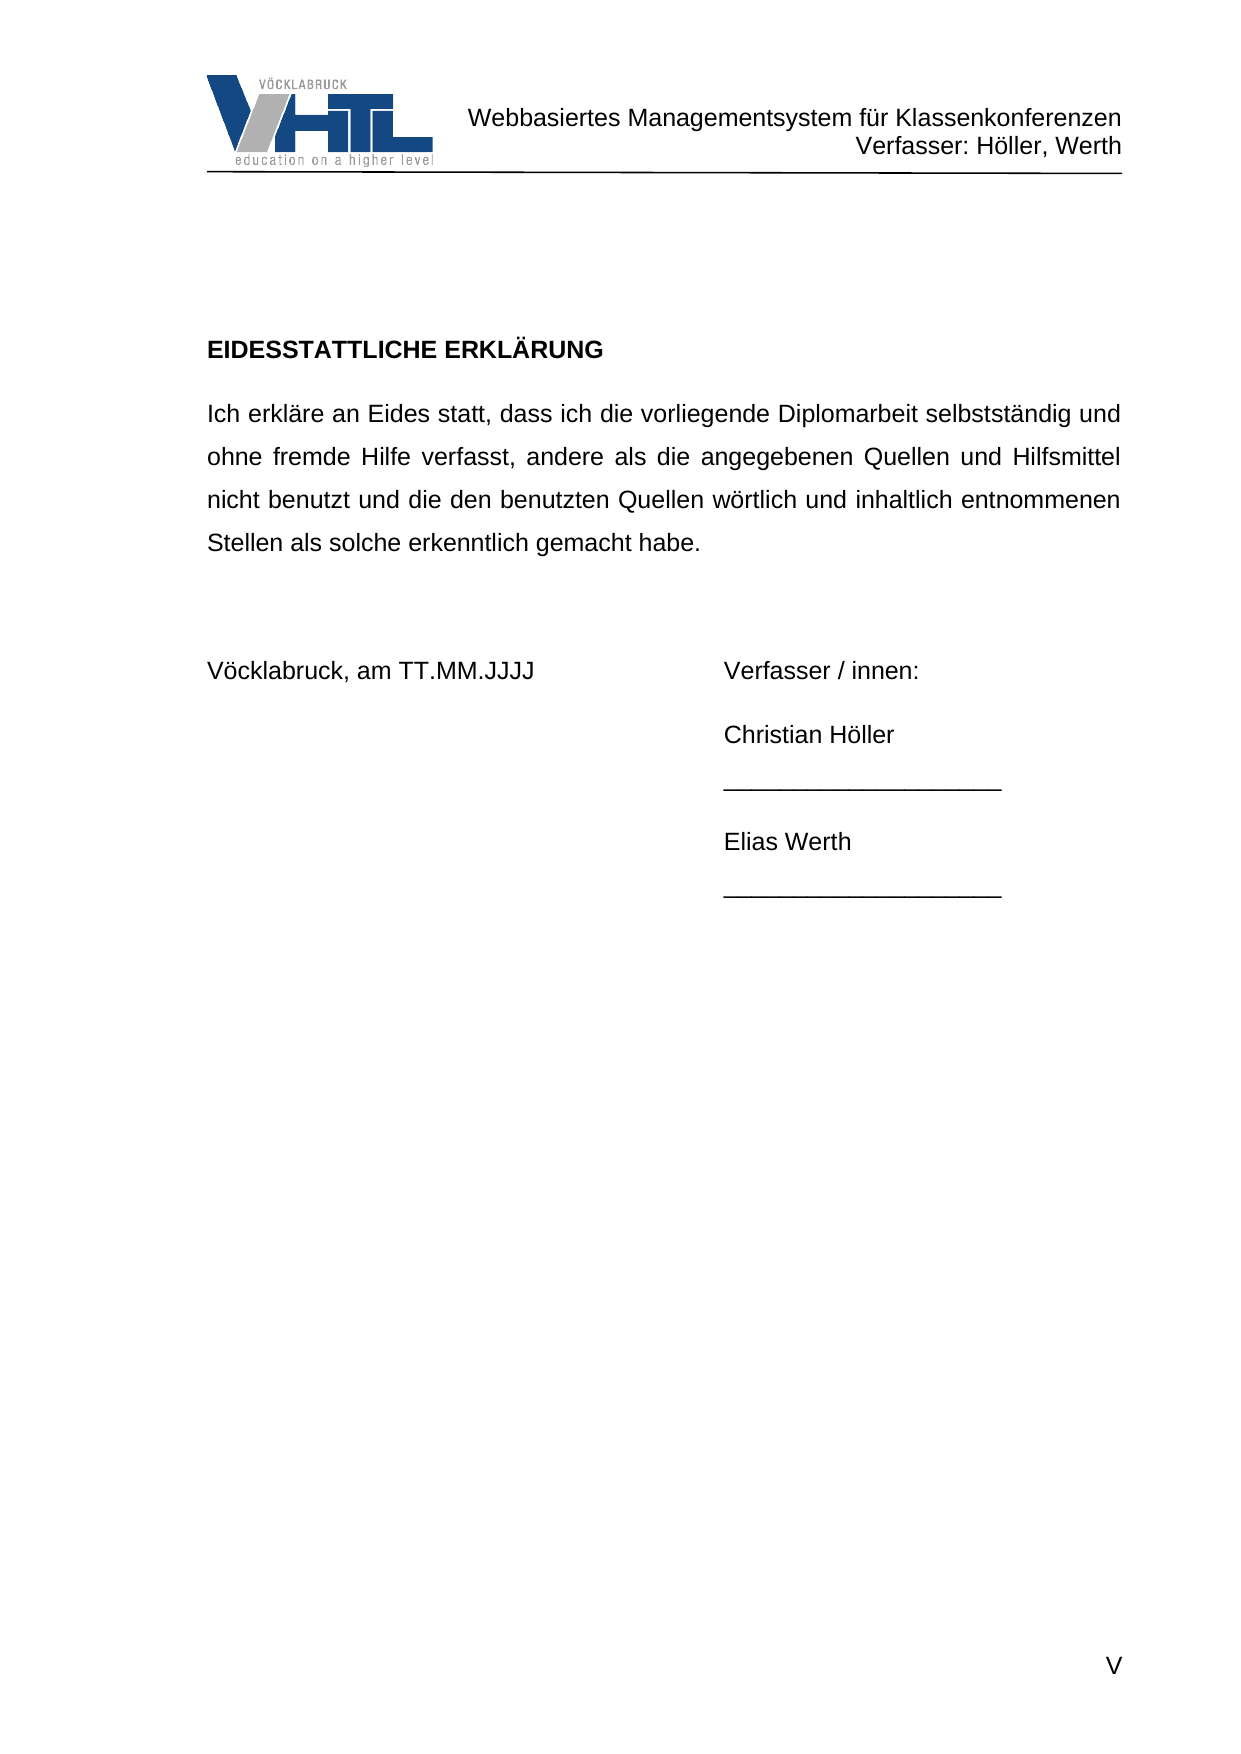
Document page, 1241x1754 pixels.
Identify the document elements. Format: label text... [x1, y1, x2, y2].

text Ich erkläre an Eides statt, dass ich die vorliegende Diplomarbeit selbstständig und ohne fremde Hilfe verfasst, andere als die angegebenen Quellen und Hilfsmittel nicht benutzt und die den benutzten Quellen wörtlich und inhaltlich entnommenen Stellen als solche erkenntlich gemacht habe. [207, 399, 1122, 557]
picture [206, 75, 433, 167]
text EIDESSTATTLICHE ERKLÄRUNG [207, 335, 1122, 363]
text Christian Höller ____________________ [724, 720, 1122, 792]
text Elias Werth ____________________ [724, 827, 1122, 899]
text Vöcklabruck, am TT.MM.JJJJ Verfasser / innen: [207, 656, 1122, 685]
